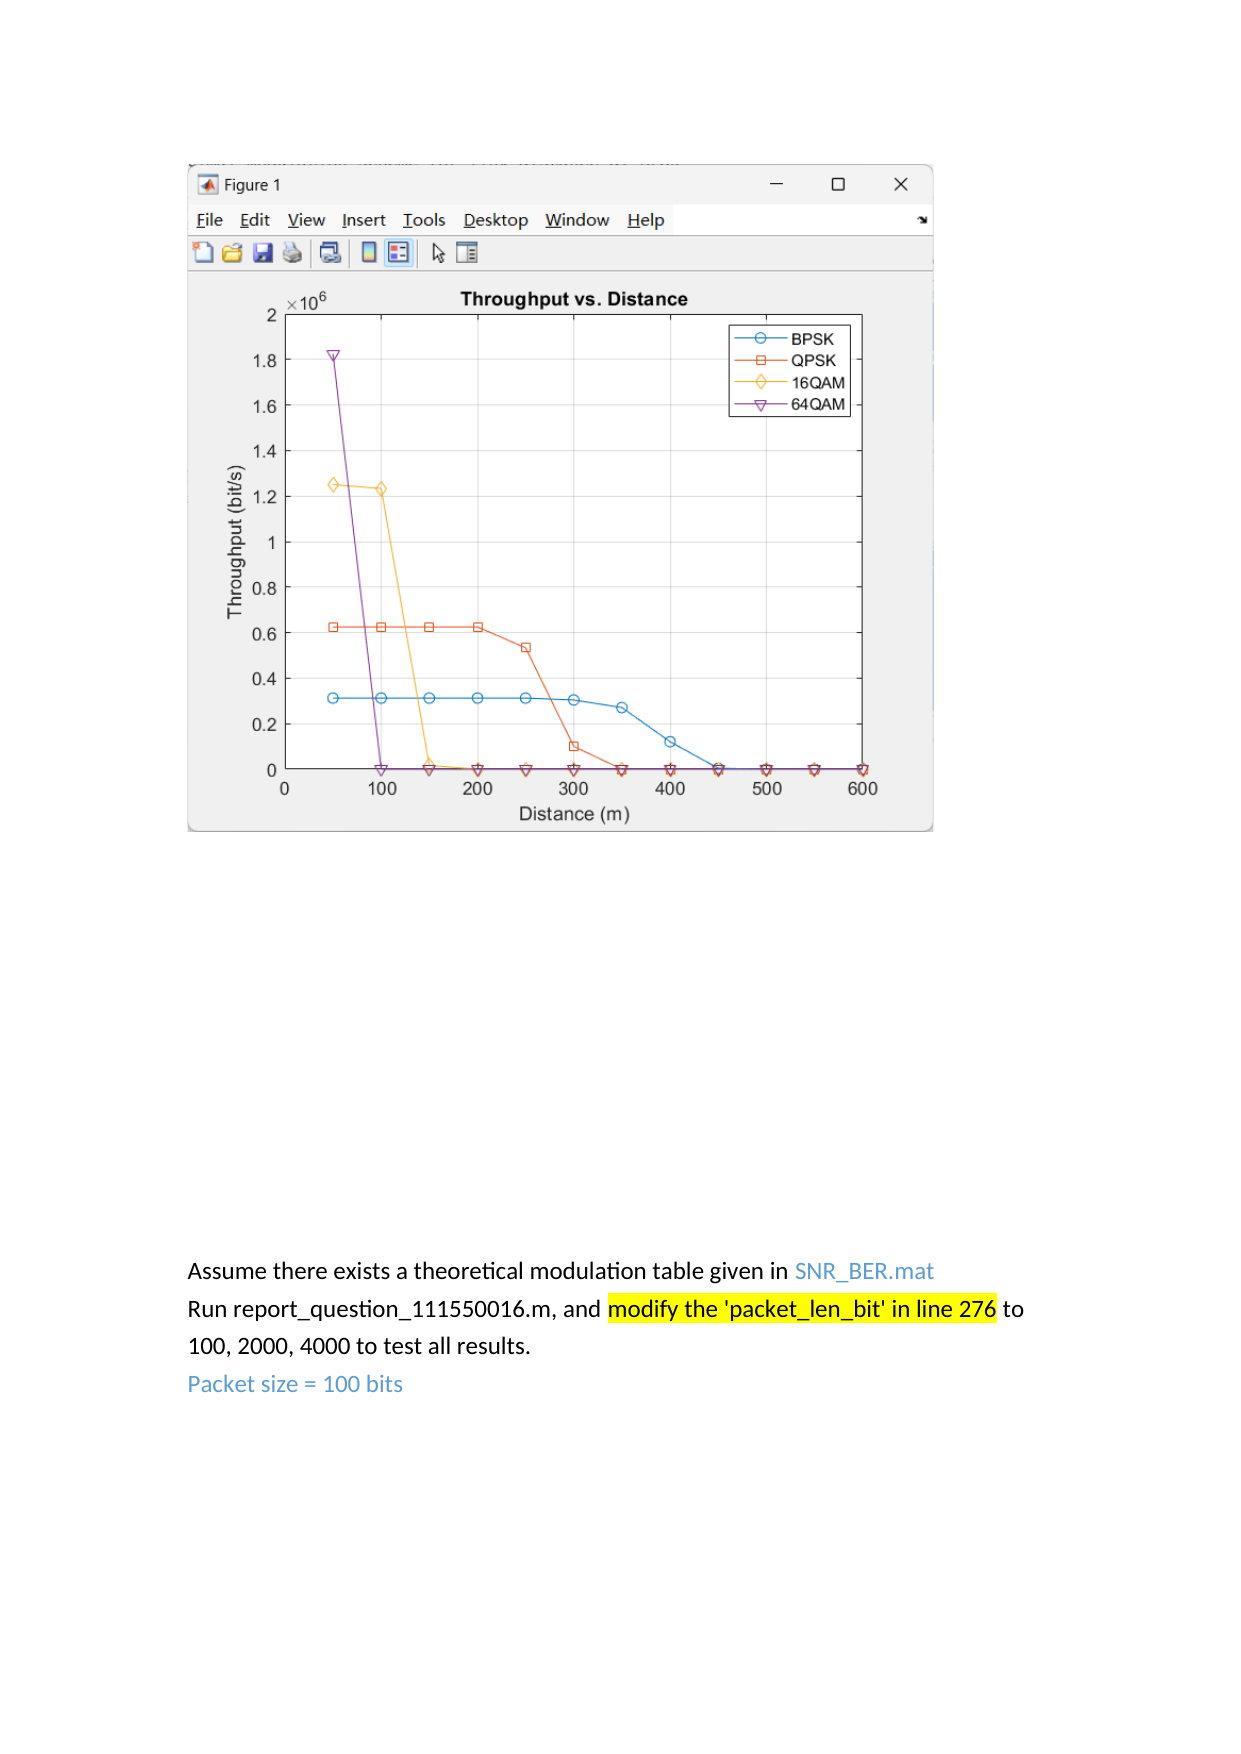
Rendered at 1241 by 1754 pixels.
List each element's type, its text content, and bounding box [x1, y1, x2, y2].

text Assume there exists a theoretical modulation table given in SNR_BER.mat [187, 1252, 1053, 1289]
text Run report_question_111550016.m, and modify the 'packet_len_bit' in line 276 to 100, 2000, 4000 to test all results. [187, 1289, 1053, 1364]
text Packet size = 100 bits [187, 1364, 1053, 1402]
picture [187, 164, 934, 832]
